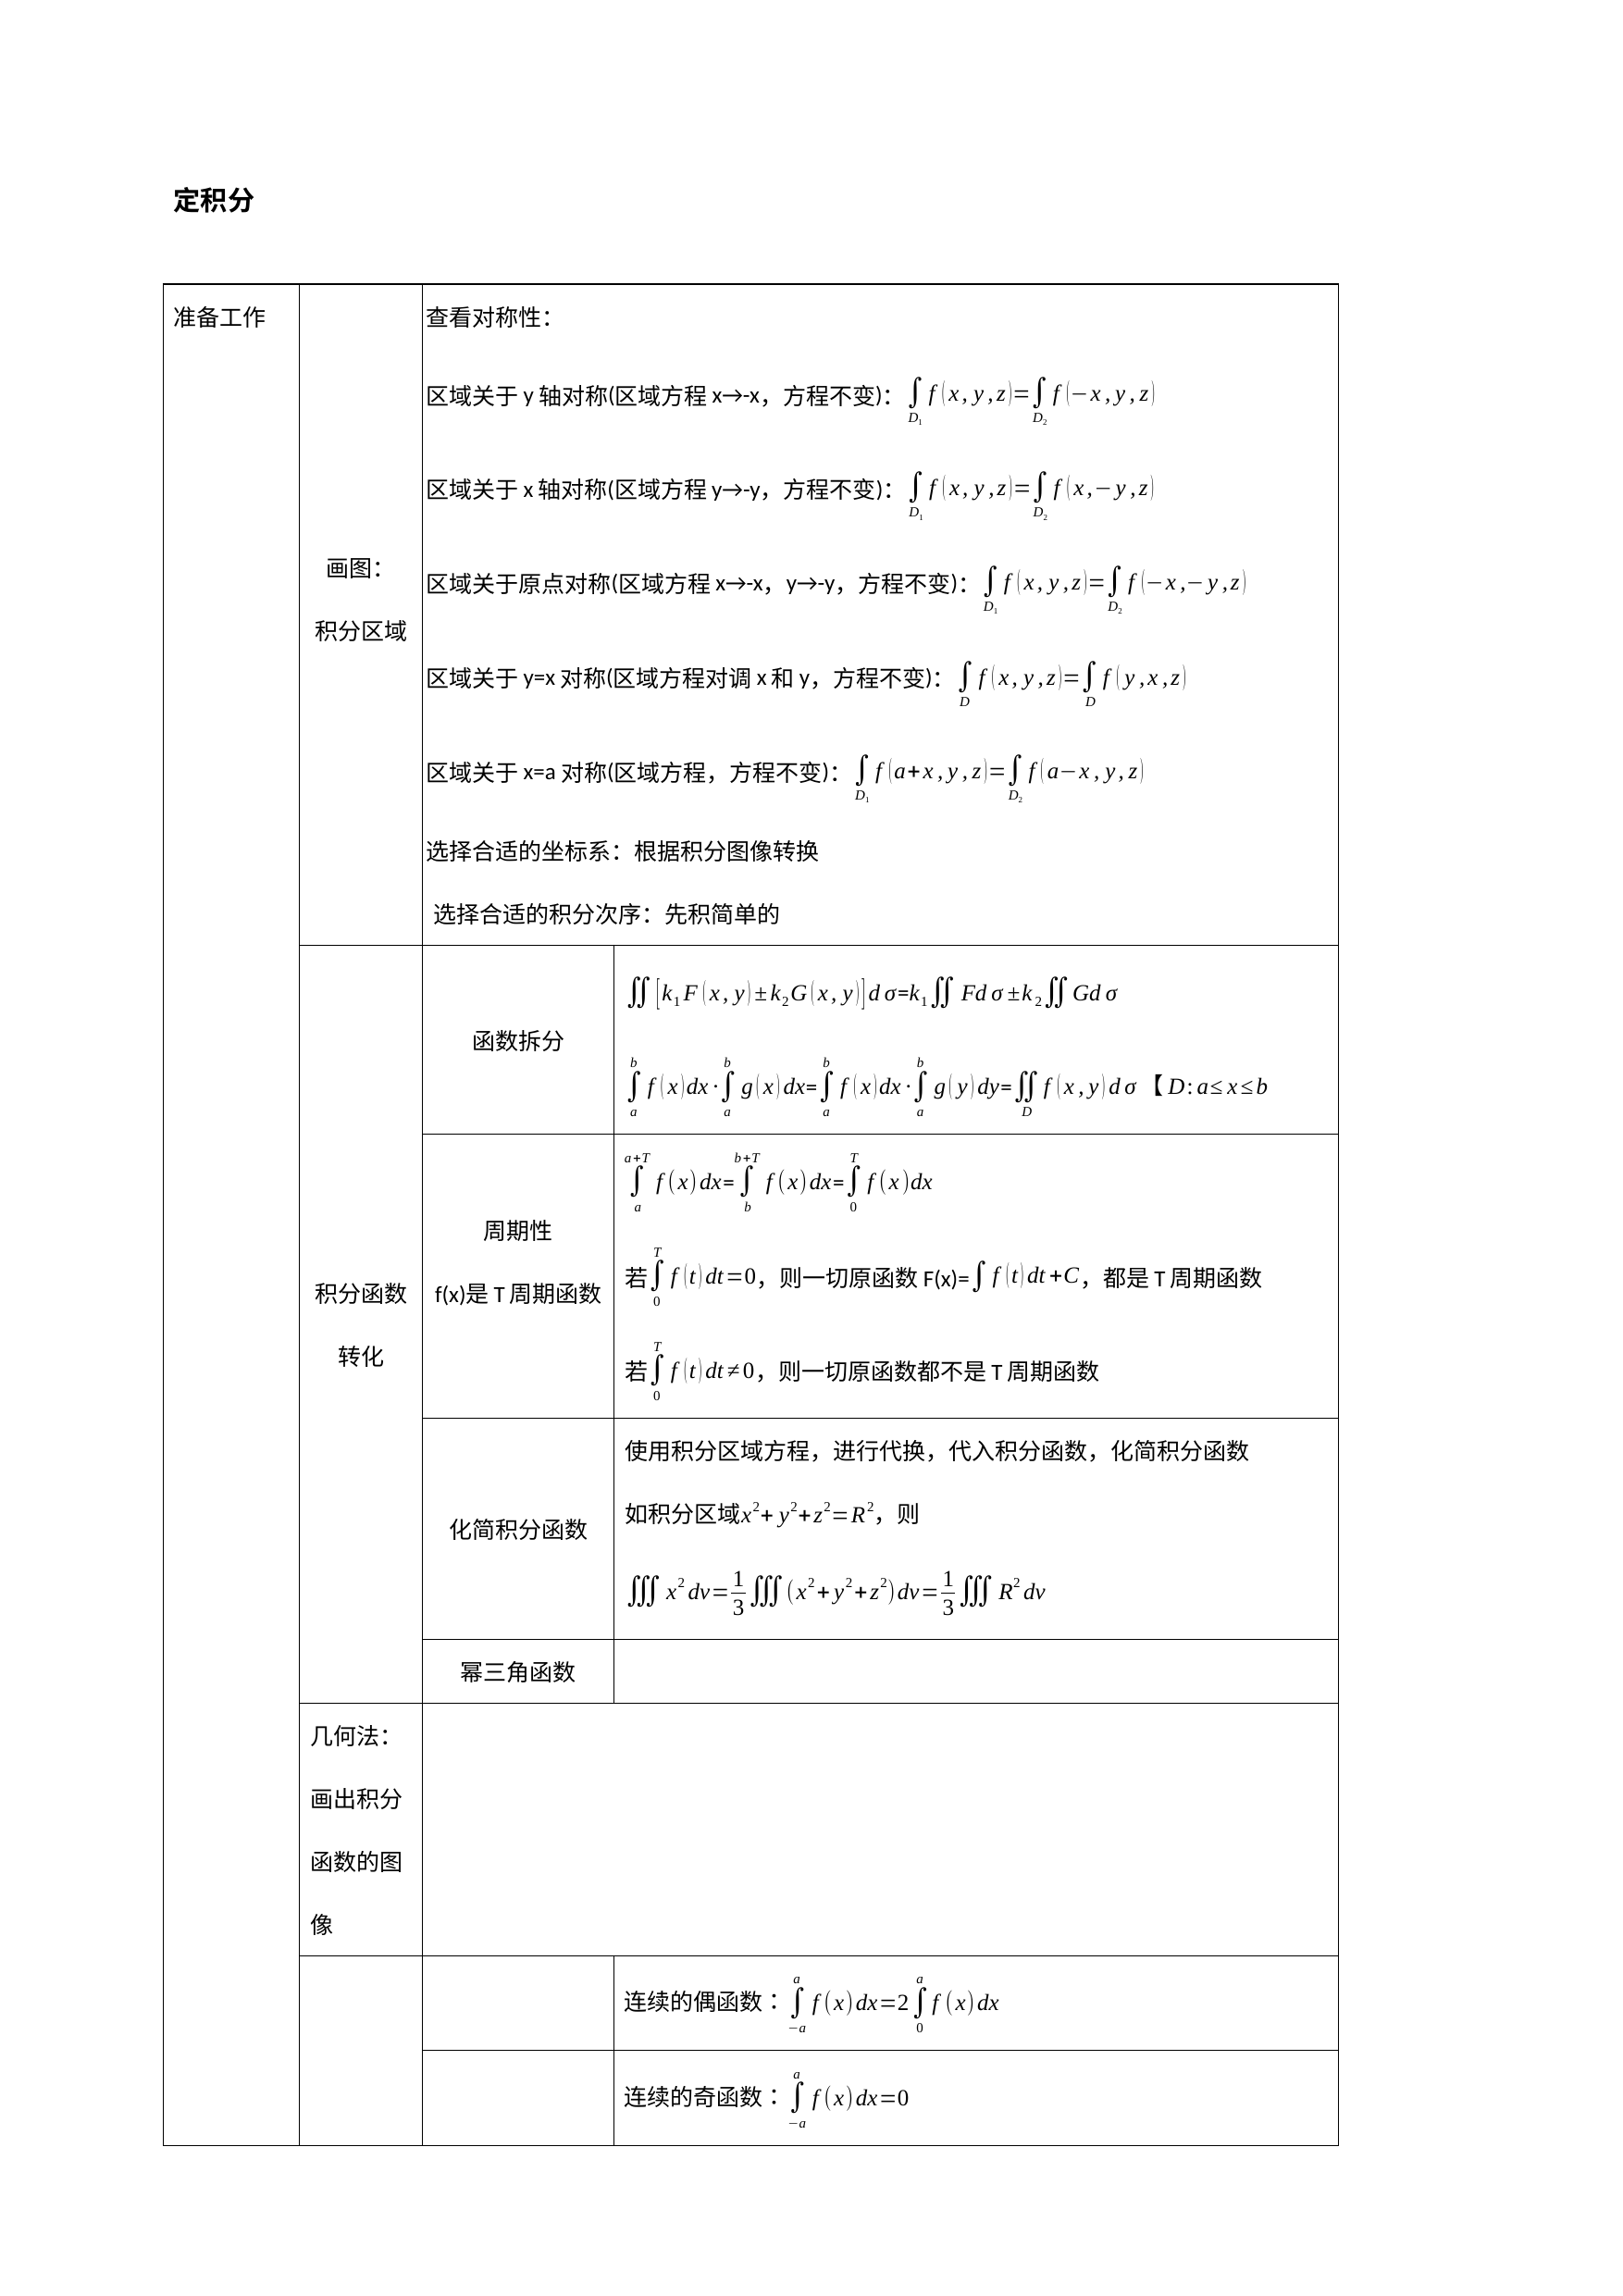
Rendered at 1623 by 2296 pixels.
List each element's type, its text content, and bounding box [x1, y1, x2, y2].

table_cell 化简积分函数 [423, 1419, 613, 1639]
table_cell [423, 2051, 613, 2145]
subtitle 定积分 [173, 168, 1449, 230]
table_cell [423, 1704, 1338, 1955]
table_header 准备工作 [164, 285, 299, 2145]
table_cell = == [614, 946, 1338, 1134]
table_cell 几何法： 画出积分函数的图像 [300, 1704, 422, 1955]
table_cell [614, 2051, 1338, 2145]
table_cell 函数拆分 [423, 946, 613, 1134]
table_cell [614, 1640, 1338, 1703]
table_cell [423, 1956, 613, 2050]
table_cell 幂三角函数 [423, 1640, 613, 1703]
table_cell 积分函数转化 [300, 946, 422, 1703]
table_header 画图： 积分区域 [300, 285, 422, 945]
table_header 查看对称性： 区域关于y轴对称(区域方程x→-x，方程不变)： 区域关于x轴对称(区域方程y→-y，方程不变)： 区域关于原点对称(区域方程x→-x，y→-y，方程不变)： 区域关于y=x对称(区域方程对调x和y，方程不变)： 区域关于x=a对称(区域方程，方程不变)： 选择合适的坐标系：根据积分图像转换 选择合适的积分次序：先积简单的 [423, 285, 1338, 945]
table_cell == 若，则一切原函数F(x)=，都是T周期函数 若，则一切原函数都不是T周期函数 [614, 1135, 1338, 1418]
table_cell [300, 1956, 422, 2145]
table_cell 使用积分区域方程，进行代换，代入积分函数，化简积分函数 如积分区域，则 [614, 1419, 1338, 1639]
table_cell [614, 1956, 1338, 2050]
table_cell 周期性 f(x)是T周期函数 [423, 1135, 613, 1418]
